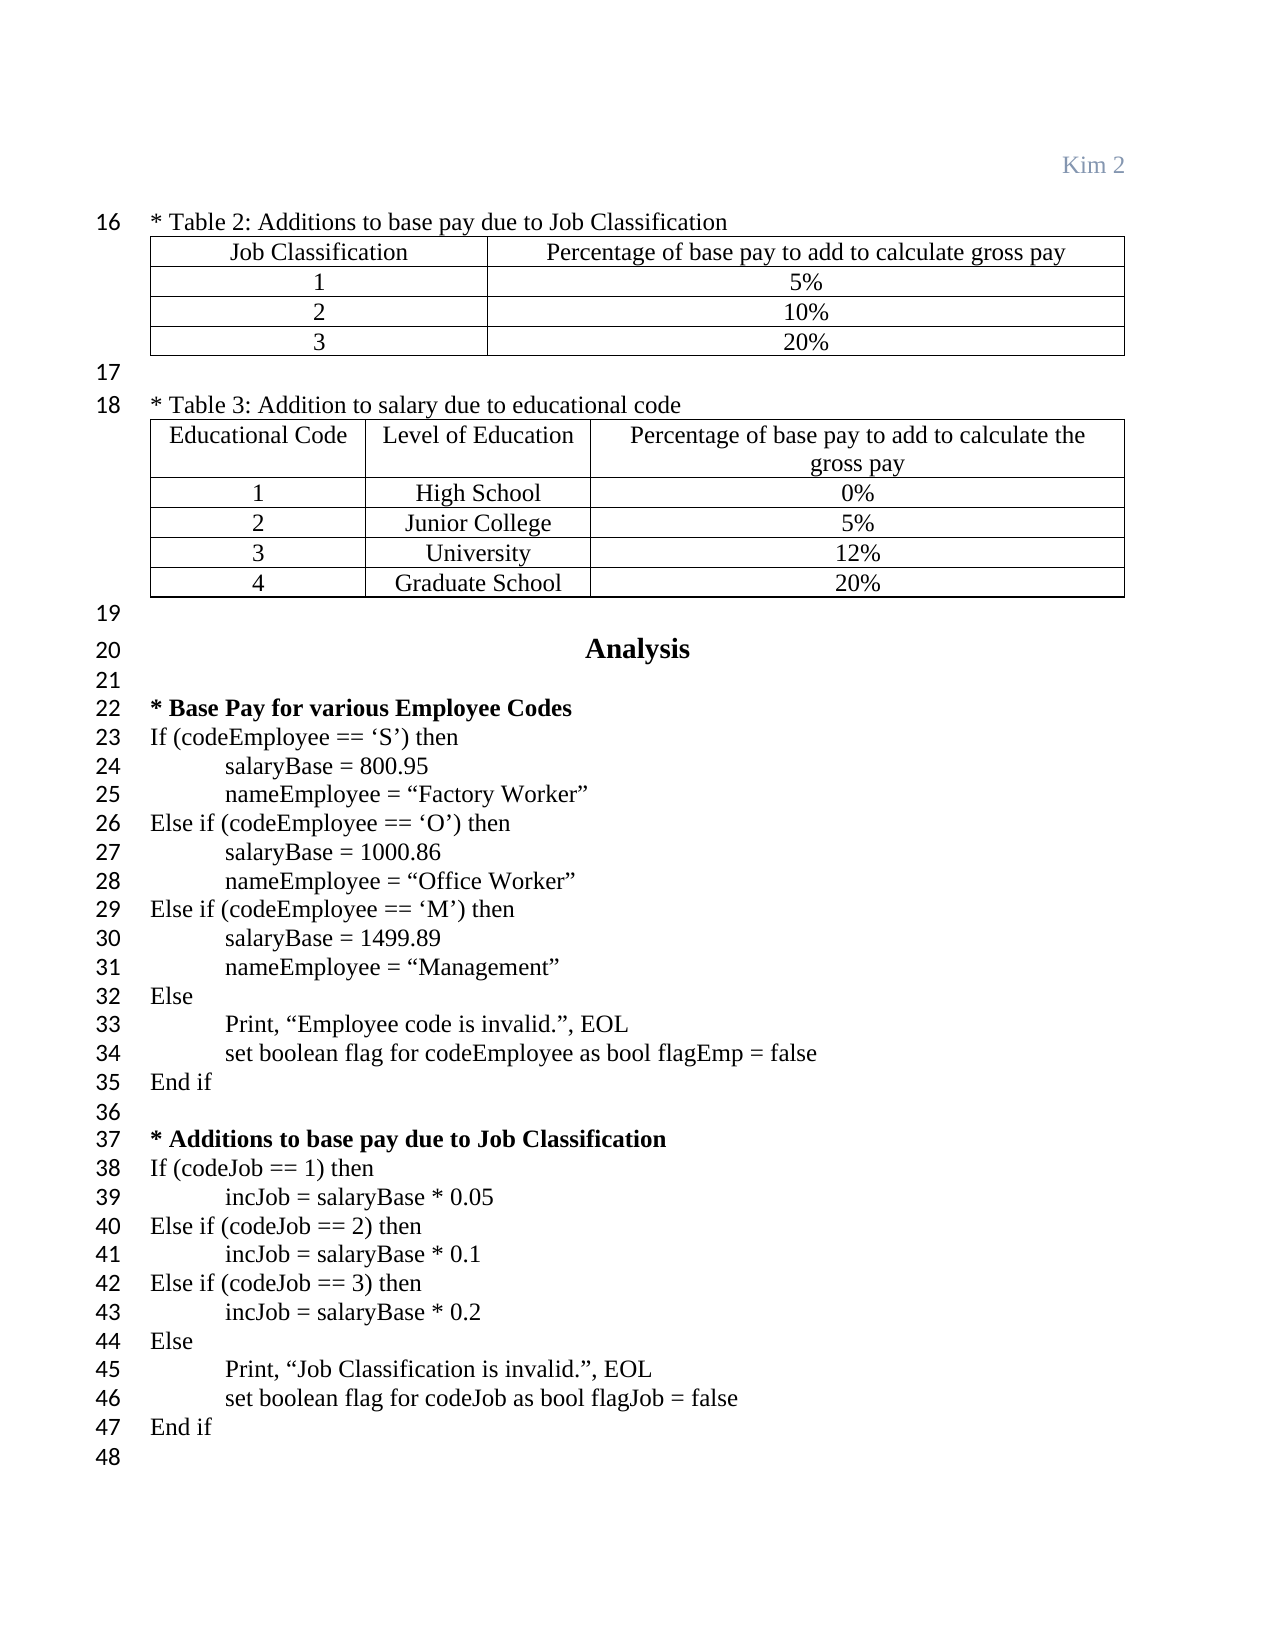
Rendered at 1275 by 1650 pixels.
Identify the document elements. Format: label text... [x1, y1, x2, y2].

table_cell 4 [151, 568, 365, 596]
text End if [150, 1412, 1125, 1441]
text If (codeEmployee == ‘S’) then [150, 722, 1125, 751]
table_header Educational Code [151, 420, 365, 477]
table_header Percentage of base pay to add to calculate the gross pay [591, 420, 1124, 477]
text nameEmployee = “Office Worker” [150, 866, 1125, 894]
text Else [150, 1326, 1125, 1354]
text set boolean flag for codeEmployee as bool flagEmp = false [150, 1038, 1125, 1067]
text Else if (codeJob == 3) then [150, 1268, 1125, 1297]
table_cell 0% [591, 478, 1124, 507]
text salaryBase = 1499.89 [150, 923, 1125, 952]
text Else [150, 981, 1125, 1009]
text nameEmployee = “Factory Worker” [150, 779, 1125, 808]
table_cell 1 [151, 478, 365, 507]
text Else if (codeJob == 2) then [150, 1211, 1125, 1239]
text Print, “Job Classification is invalid.”, EOL [150, 1354, 1125, 1383]
table_cell 3 [151, 327, 487, 355]
text End if [150, 1067, 1125, 1096]
table_cell Junior College [366, 508, 590, 537]
text incJob = salaryBase * 0.2 [150, 1297, 1125, 1326]
table_cell High School [366, 478, 590, 507]
text incJob = salaryBase * 0.1 [150, 1239, 1125, 1268]
text nameEmployee = “Management” [150, 952, 1125, 981]
table_cell 5% [591, 508, 1124, 537]
text * Base Pay for various Employee Codes [150, 693, 1125, 722]
text incJob = salaryBase * 0.05 [150, 1182, 1125, 1211]
text * Additions to base pay due to Job Classification [150, 1124, 1125, 1153]
table_cell Graduate School [366, 568, 590, 596]
text * Table 2: Additions to base pay due to Job Classification [150, 207, 1125, 236]
text Else if (codeEmployee == ‘O’) then [150, 808, 1125, 837]
text salaryBase = 1000.86 [150, 837, 1125, 866]
text salaryBase = 800.95 [150, 751, 1125, 779]
table_cell 1 [151, 267, 487, 296]
table_cell 20% [591, 568, 1124, 596]
table_cell 20% [488, 327, 1124, 355]
table_header Level of Education [366, 420, 590, 477]
table_cell 10% [488, 297, 1124, 326]
table_cell 2 [151, 508, 365, 537]
table_header Percentage of base pay to add to calculate gross pay [488, 237, 1124, 266]
text If (codeJob == 1) then [150, 1153, 1125, 1182]
text Else if (codeEmployee == ‘M’) then [150, 894, 1125, 923]
text set boolean flag for codeJob as bool flagJob = false [150, 1383, 1125, 1412]
table_cell 12% [591, 538, 1124, 567]
text * Table 3: Addition to salary due to educational code [150, 390, 1125, 419]
table_cell 3 [151, 538, 365, 567]
table_cell 2 [151, 297, 487, 326]
table_cell 5% [488, 267, 1124, 296]
table_cell University [366, 538, 590, 567]
text Print, “Employee code is invalid.”, EOL [150, 1009, 1125, 1038]
text Analysis [150, 631, 1125, 664]
table_header Job Classification [151, 237, 487, 266]
